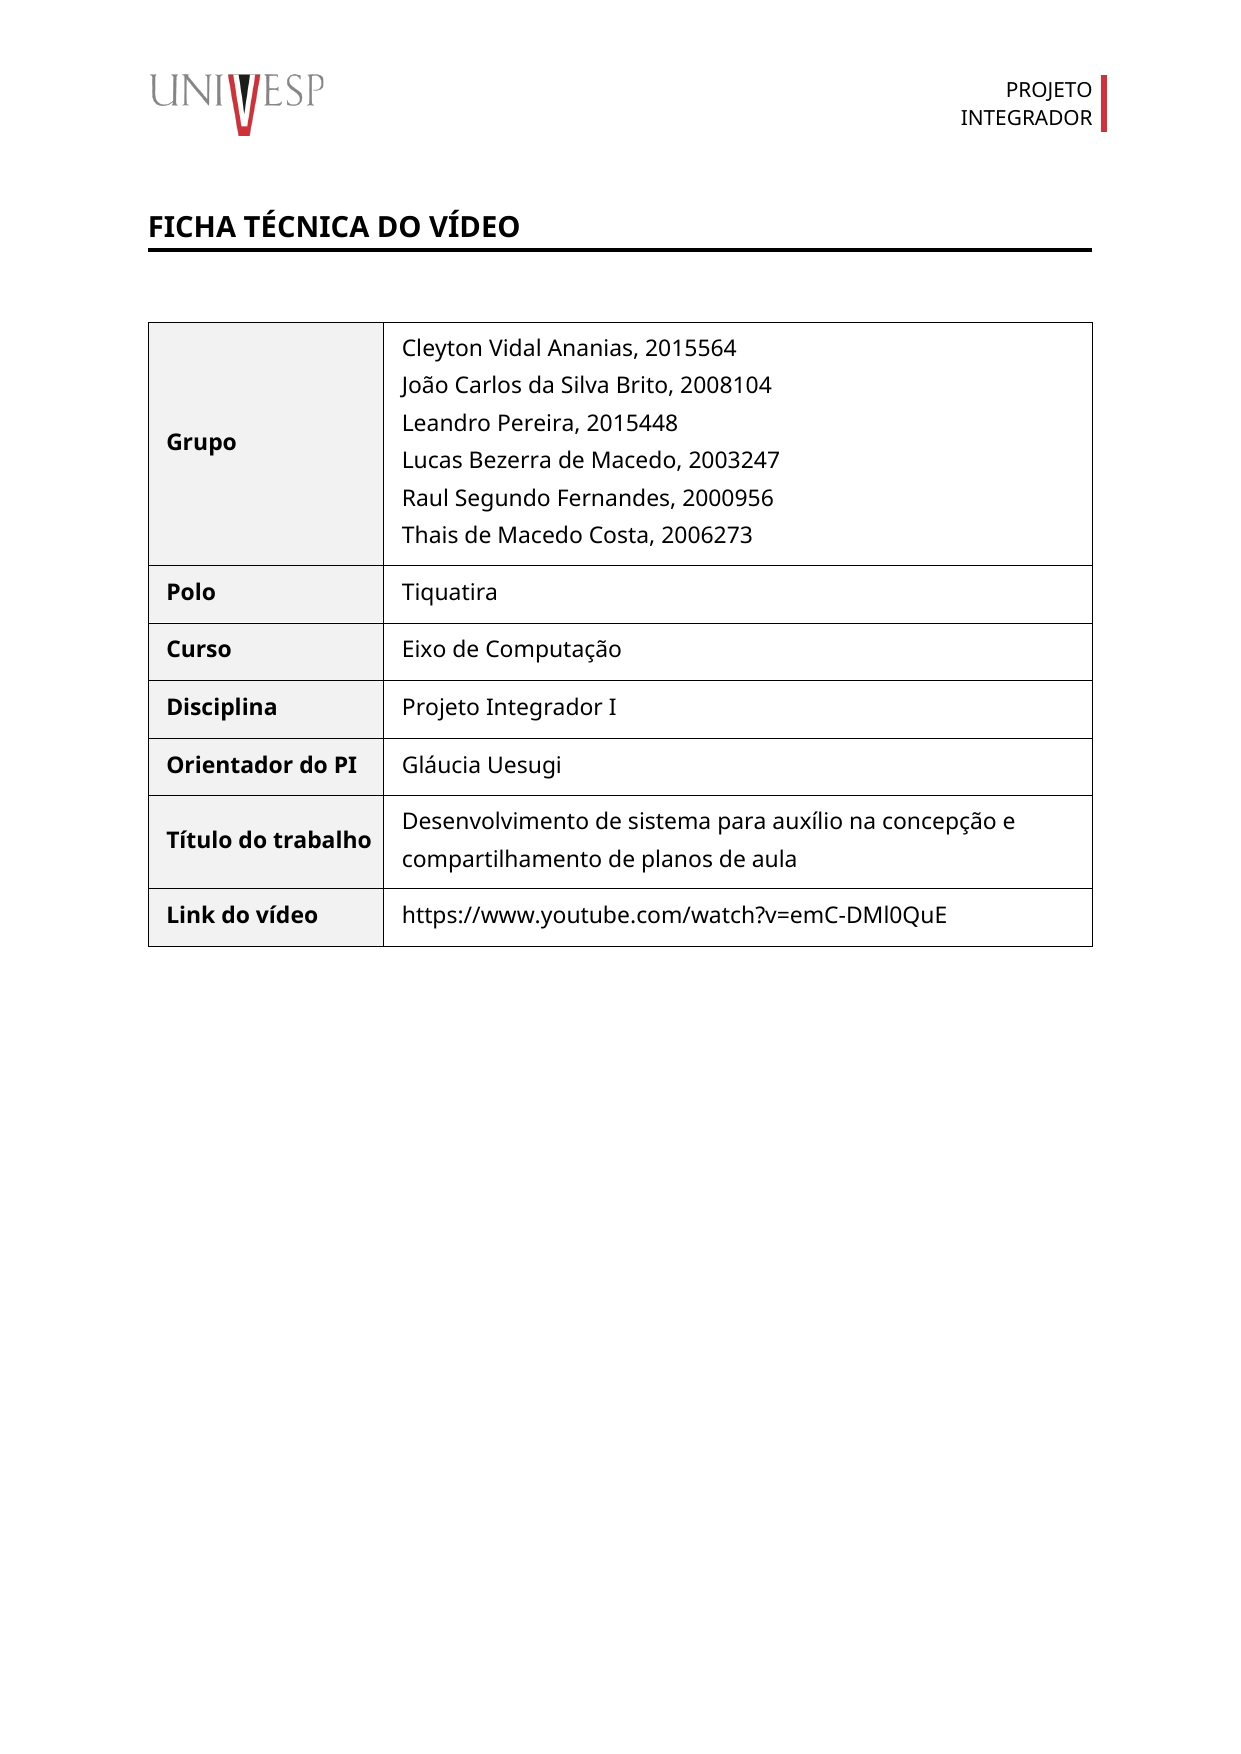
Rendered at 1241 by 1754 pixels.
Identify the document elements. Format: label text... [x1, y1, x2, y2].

table_cell Orientador do PI [149, 739, 383, 795]
table_cell Projeto Integrador I [384, 681, 1092, 738]
table_header Cleyton Vidal Ananias, 2015564 João Carlos da Silva Brito, 2008104 Leandro Pereira, 2015448 Lucas Bezerra de Macedo, 2003247 Raul Segundo Fernandes, 2000956 Thais de Macedo Costa, 2006273 [384, 323, 1092, 565]
table_cell https://www.youtube.com/watch?v=emC-DMl0QuE [384, 889, 1092, 946]
table_cell Tiquatira [384, 566, 1092, 622]
table_cell Gláucia Uesugi [384, 739, 1092, 795]
table_header Grupo [149, 323, 383, 565]
table_cell Link do vídeo [149, 889, 383, 946]
picture [150, 74, 324, 136]
text FICHA TÉCNICA DO VÍDEO [148, 207, 1092, 248]
table_cell Disciplina [149, 681, 383, 738]
table_cell Eixo de Computação [384, 624, 1092, 680]
table_cell Curso [149, 624, 383, 680]
table_cell Polo [149, 566, 383, 622]
table_cell Título do trabalho [149, 796, 383, 888]
table_cell Desenvolvimento de sistema para auxílio na concepção e compartilhamento de planos de aula [384, 796, 1092, 888]
